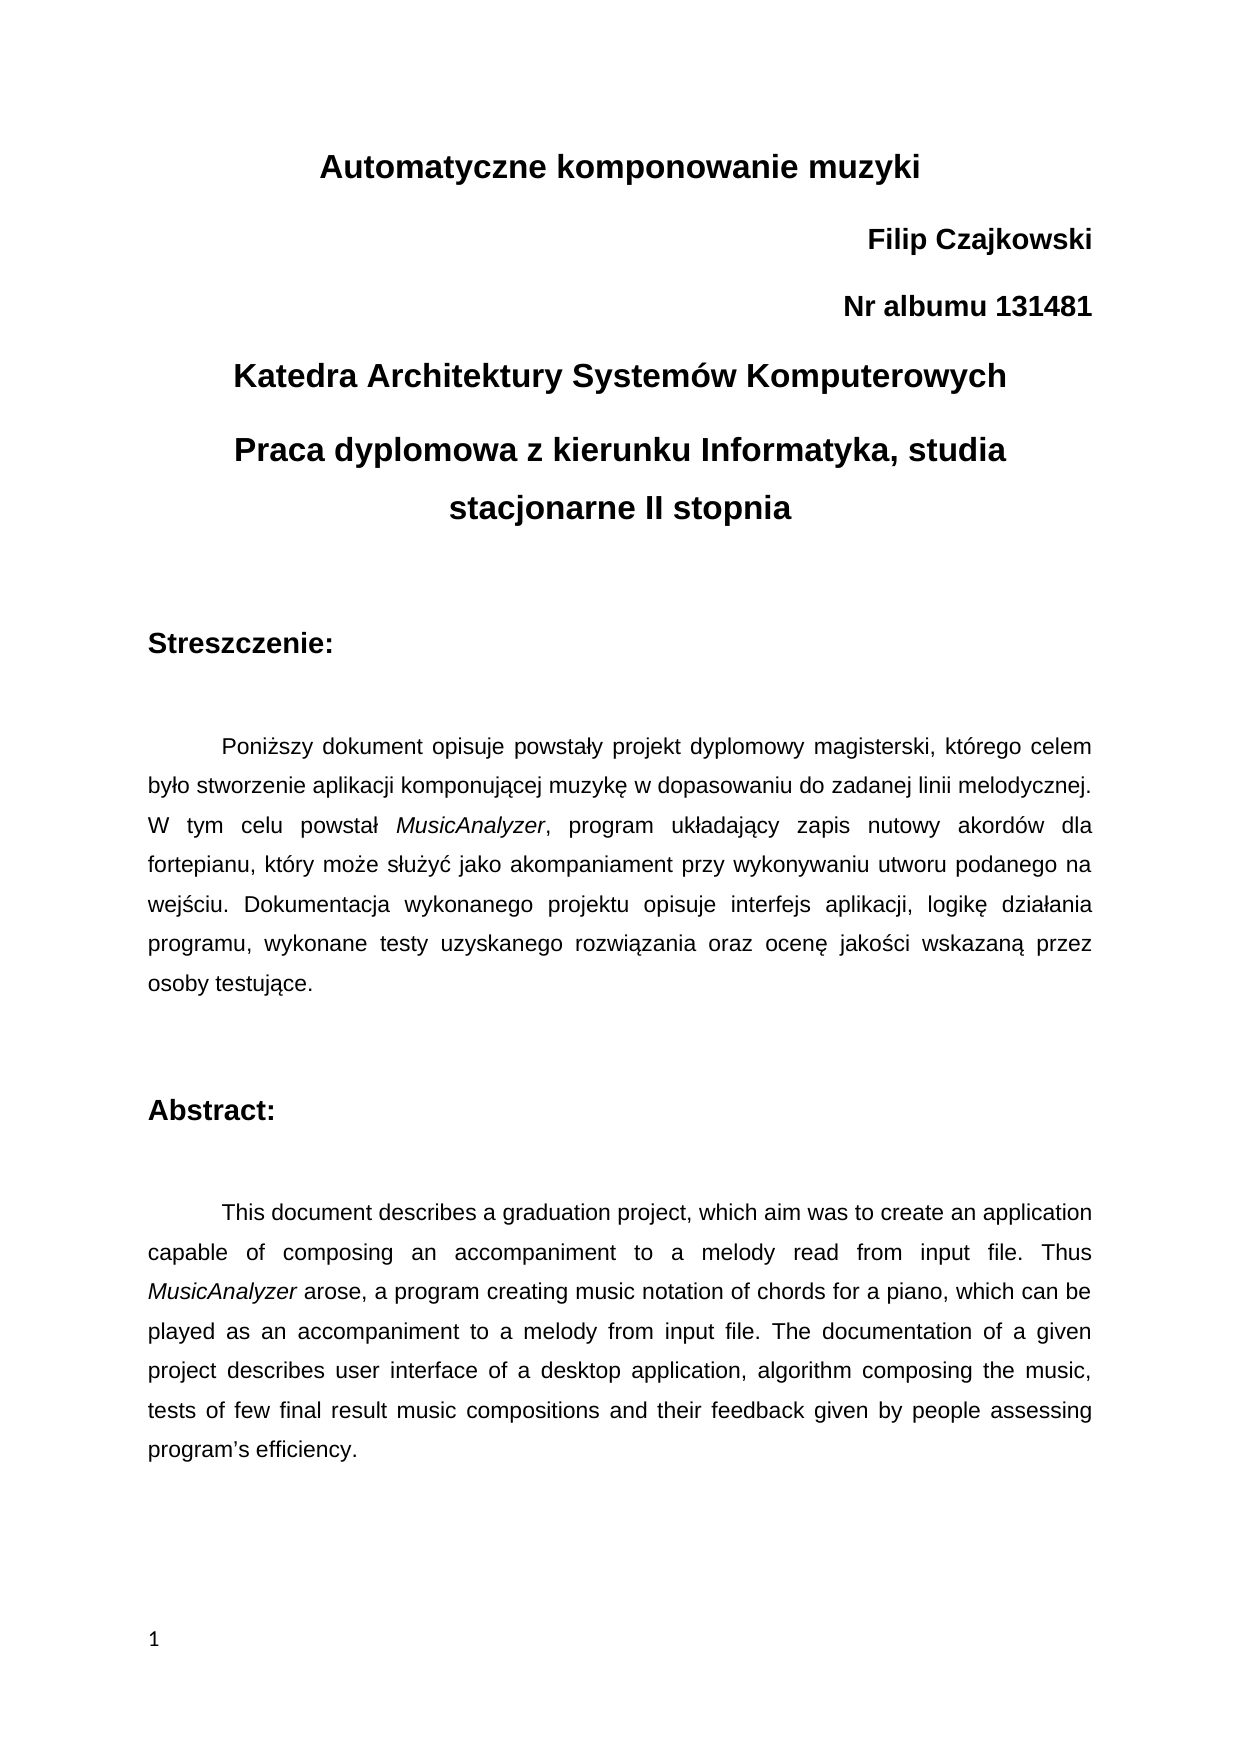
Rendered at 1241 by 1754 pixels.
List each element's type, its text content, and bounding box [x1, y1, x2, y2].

text Automatyczne komponowanie muzyki [148, 148, 1093, 186]
text Praca dyplomowa z kierunku Informatyka, studia stacjonarne II stopnia [148, 430, 1093, 526]
text Filip Czajkowski [148, 222, 1093, 255]
text Katedra Architektury Systemów Komputerowych [148, 356, 1093, 394]
subtitle Abstract: [148, 1093, 1093, 1126]
text Poniższy dokument opisuje powstały projekt dyplomowy magisterski, którego celem było stworzenie aplikacji komponującej muzykę w dopasowaniu do zadanej linii melodycznej. W tym celu powstał MusicAnalyzer, program układający zapis nutowy akordów dla fortepianu, który może służyć jako akompaniament przy wykonywaniu utworu podanego na wejściu. Dokumentacja wykonanego projektu opisuje interfejs aplikacji, logikę działania programu, wykonane testy uzyskanego rozwiązania oraz ocenę jakości wskazaną przez osoby testujące. [148, 733, 1093, 996]
subtitle Streszczenie: [148, 626, 1093, 660]
text This document describes a graduation project, which aim was to create an application capable of composing an accompaniment to a melody read from input file. Thus MusicAnalyzer arose, a program creating music notation of chords for a piano, which can be played as an accompaniment to a melody from input file. The documentation of a given project describes user interface of a desktop application, algorithm composing the music, tests of few final result music compositions and their feedback given by people assessing program’s efficiency. [148, 1199, 1093, 1463]
text Nr albumu 131481 [148, 289, 1093, 322]
